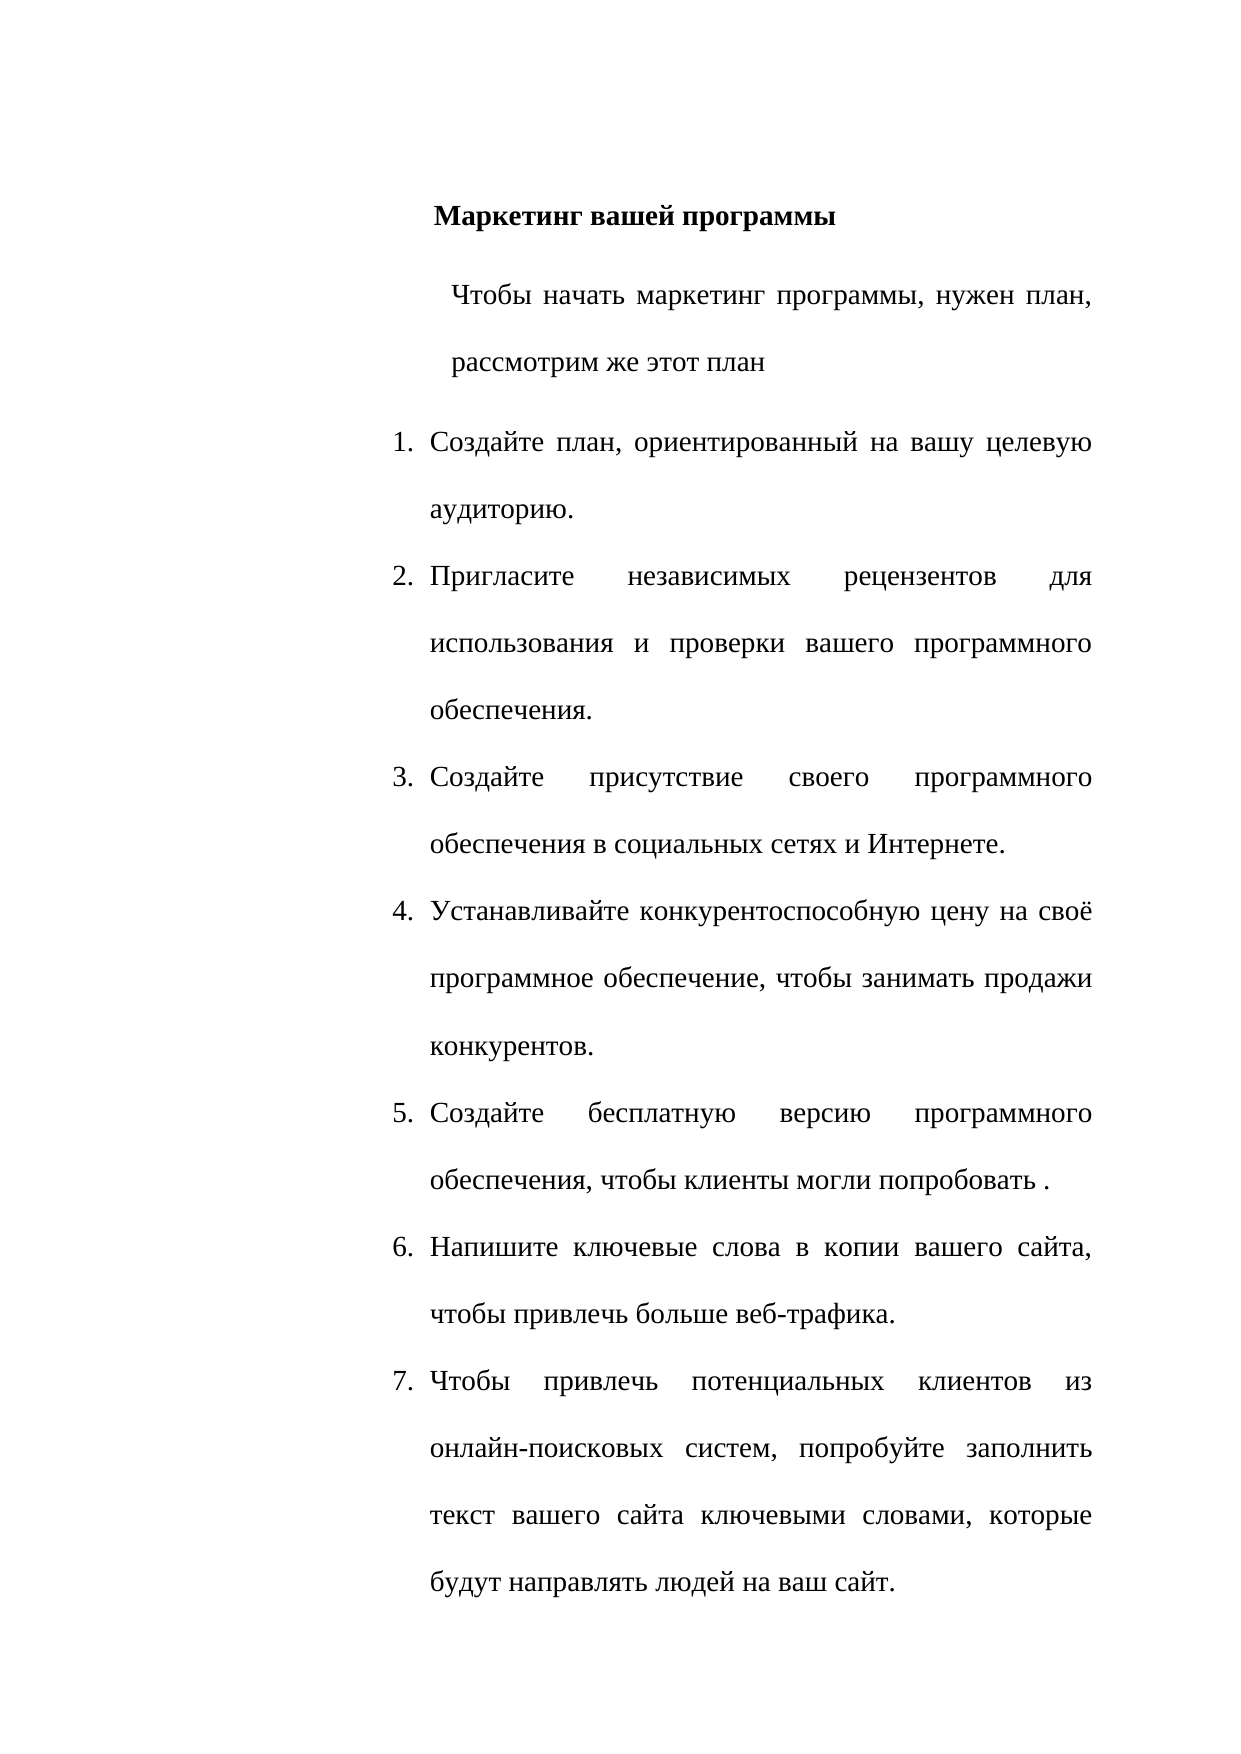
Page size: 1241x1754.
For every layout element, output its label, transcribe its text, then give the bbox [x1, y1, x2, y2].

list Устанавливайте конкурентоспособную цену на своё программное обеспечение, чтобы занимать продажи конкурентов. [392, 893, 1093, 1061]
text Маркетинг вашей программы [177, 198, 1093, 231]
list Создайте присутствие своего программного обеспечения в социальных сетях и Интернете. [392, 759, 1093, 860]
list Напишите ключевые слова в копии вашего сайта, чтобы привлечь больше веб-трафика. [392, 1229, 1093, 1329]
list Создайте бесплатную версию программного обеспечения, чтобы клиенты могли попробовать . [392, 1095, 1093, 1195]
list Пригласите независимых рецензентов для использования и проверки вашего программного обеспечения. [392, 558, 1093, 726]
text Чтобы начать маркетинг программы, нужен план, рассмотрим же этот план [451, 277, 1093, 378]
list Чтобы привлечь потенциальных клиентов из онлайн-поисковых систем, попробуйте заполнить текст вашего сайта ключевыми словами, которые будут направлять людей на ваш сайт. [392, 1363, 1093, 1598]
list Создайте план, ориентированный на вашу целевую аудиторию. [392, 424, 1093, 524]
